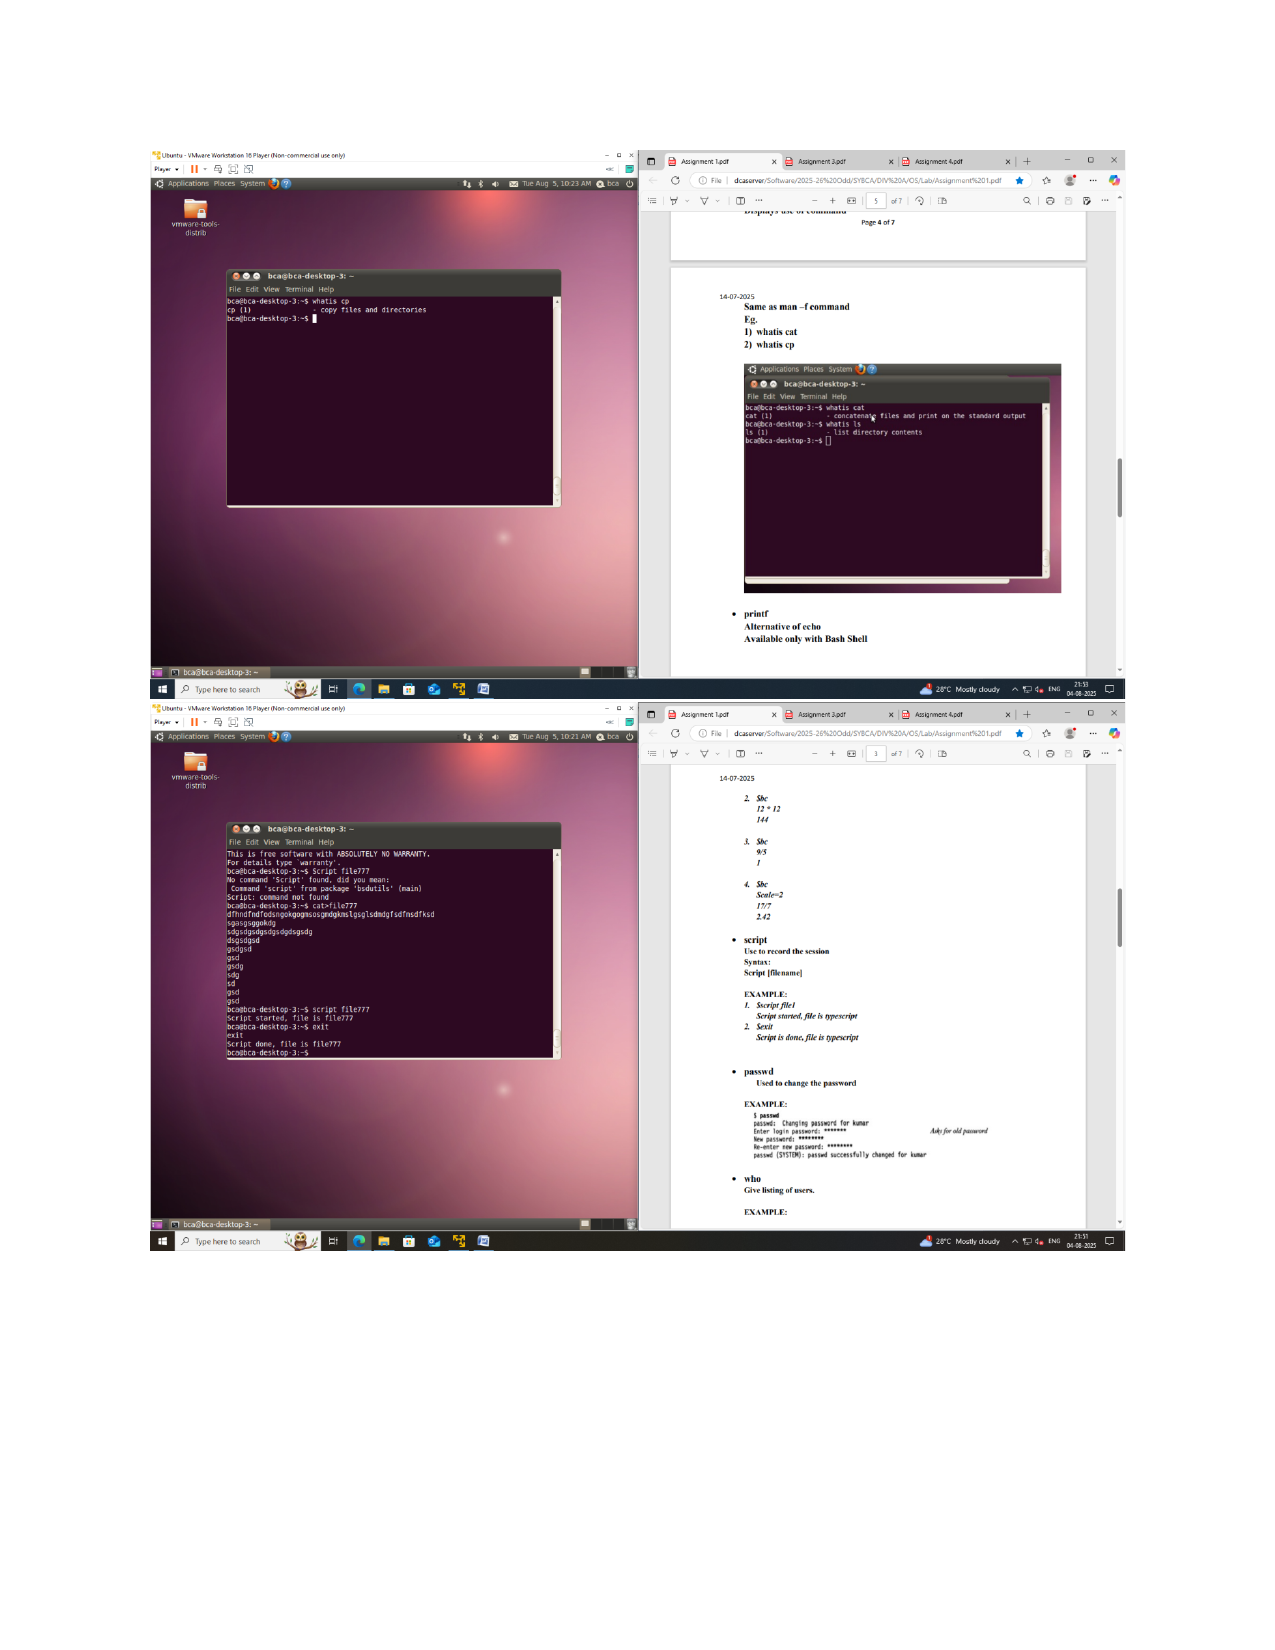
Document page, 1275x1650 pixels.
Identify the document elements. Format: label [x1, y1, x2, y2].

picture [150, 702, 1125, 1251]
picture [150, 150, 1125, 699]
